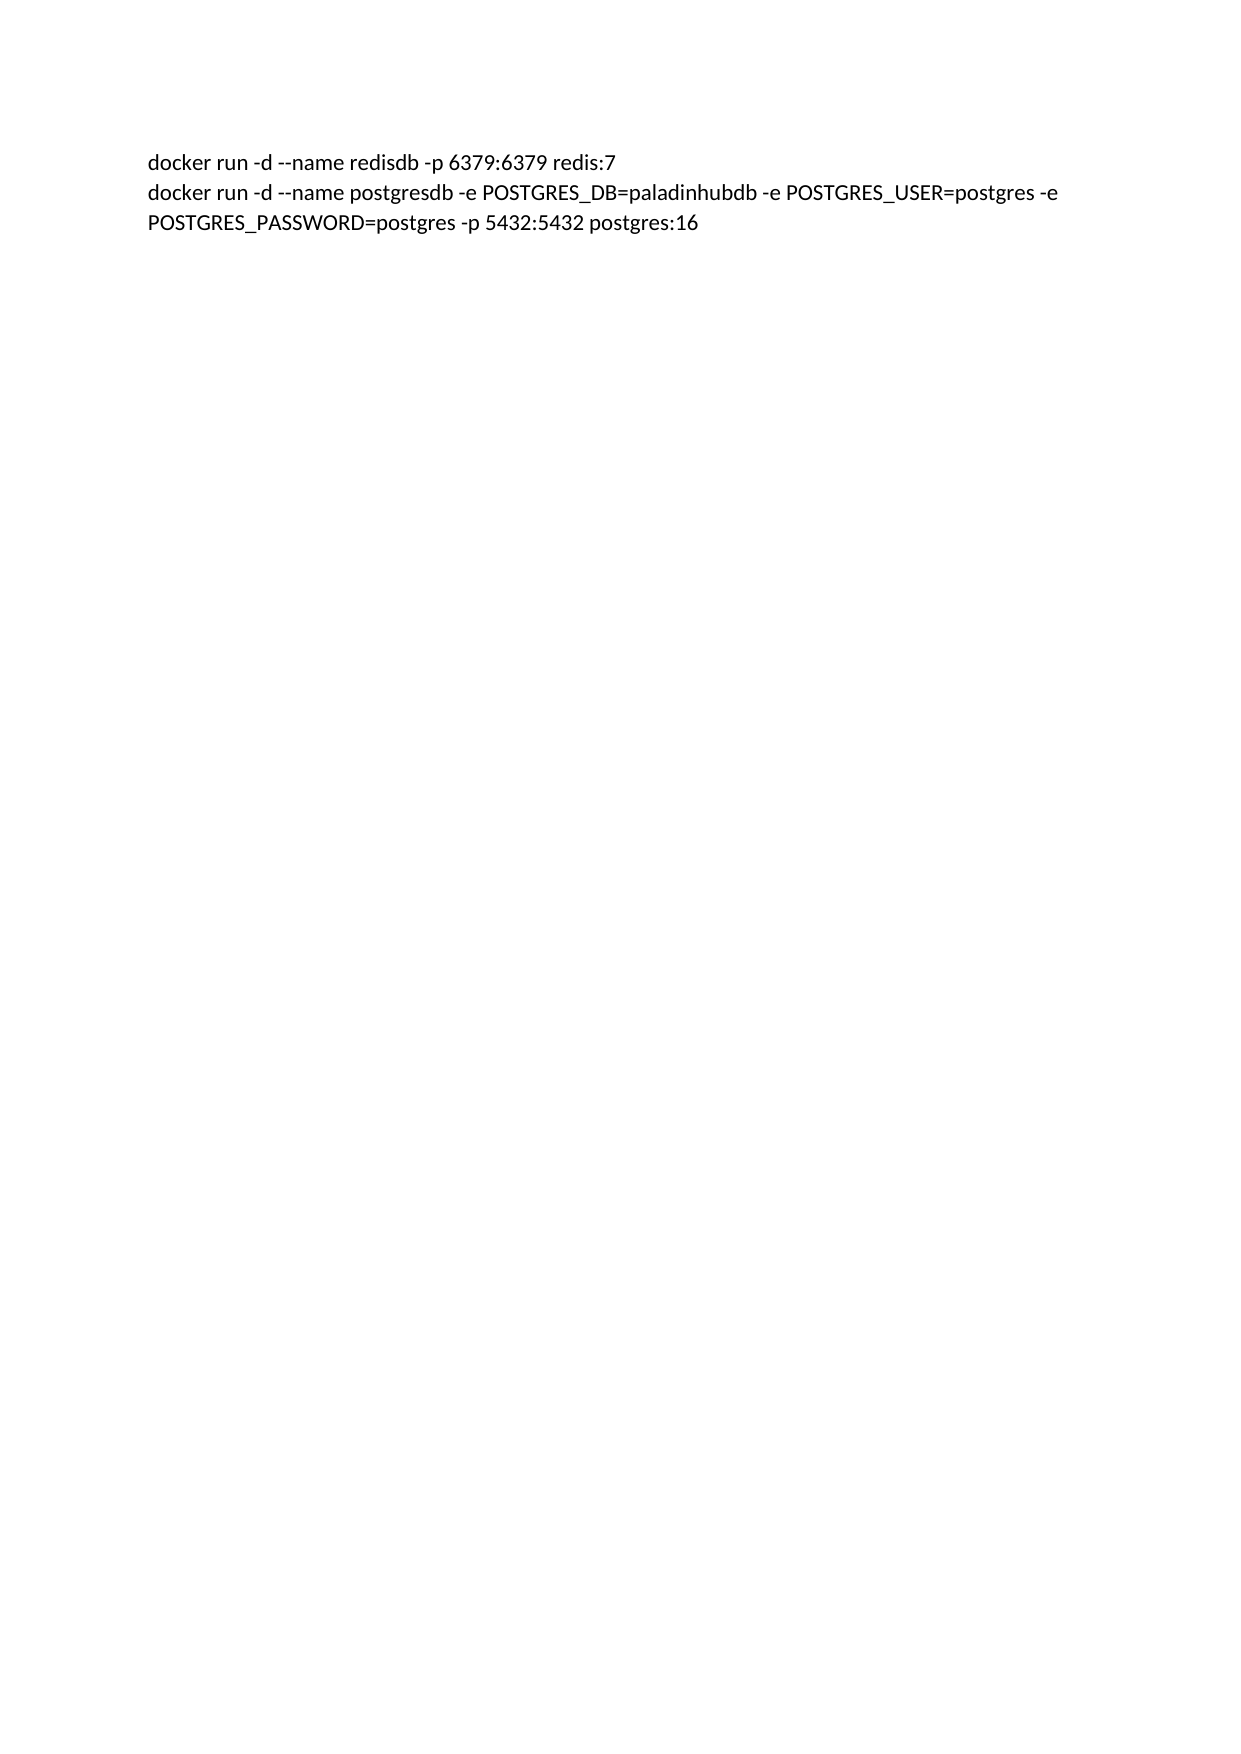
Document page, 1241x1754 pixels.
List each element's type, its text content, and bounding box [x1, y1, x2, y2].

text docker run -d --name redisdb -p 6379:6379 redis:7 docker run -d --name postgresdb -e POSTGRES_DB=paladinhubdb -e POSTGRES_USER=postgres -e POSTGRES_PASSWORD=postgres -p 5432:5432 postgres:16 [148, 148, 1093, 236]
